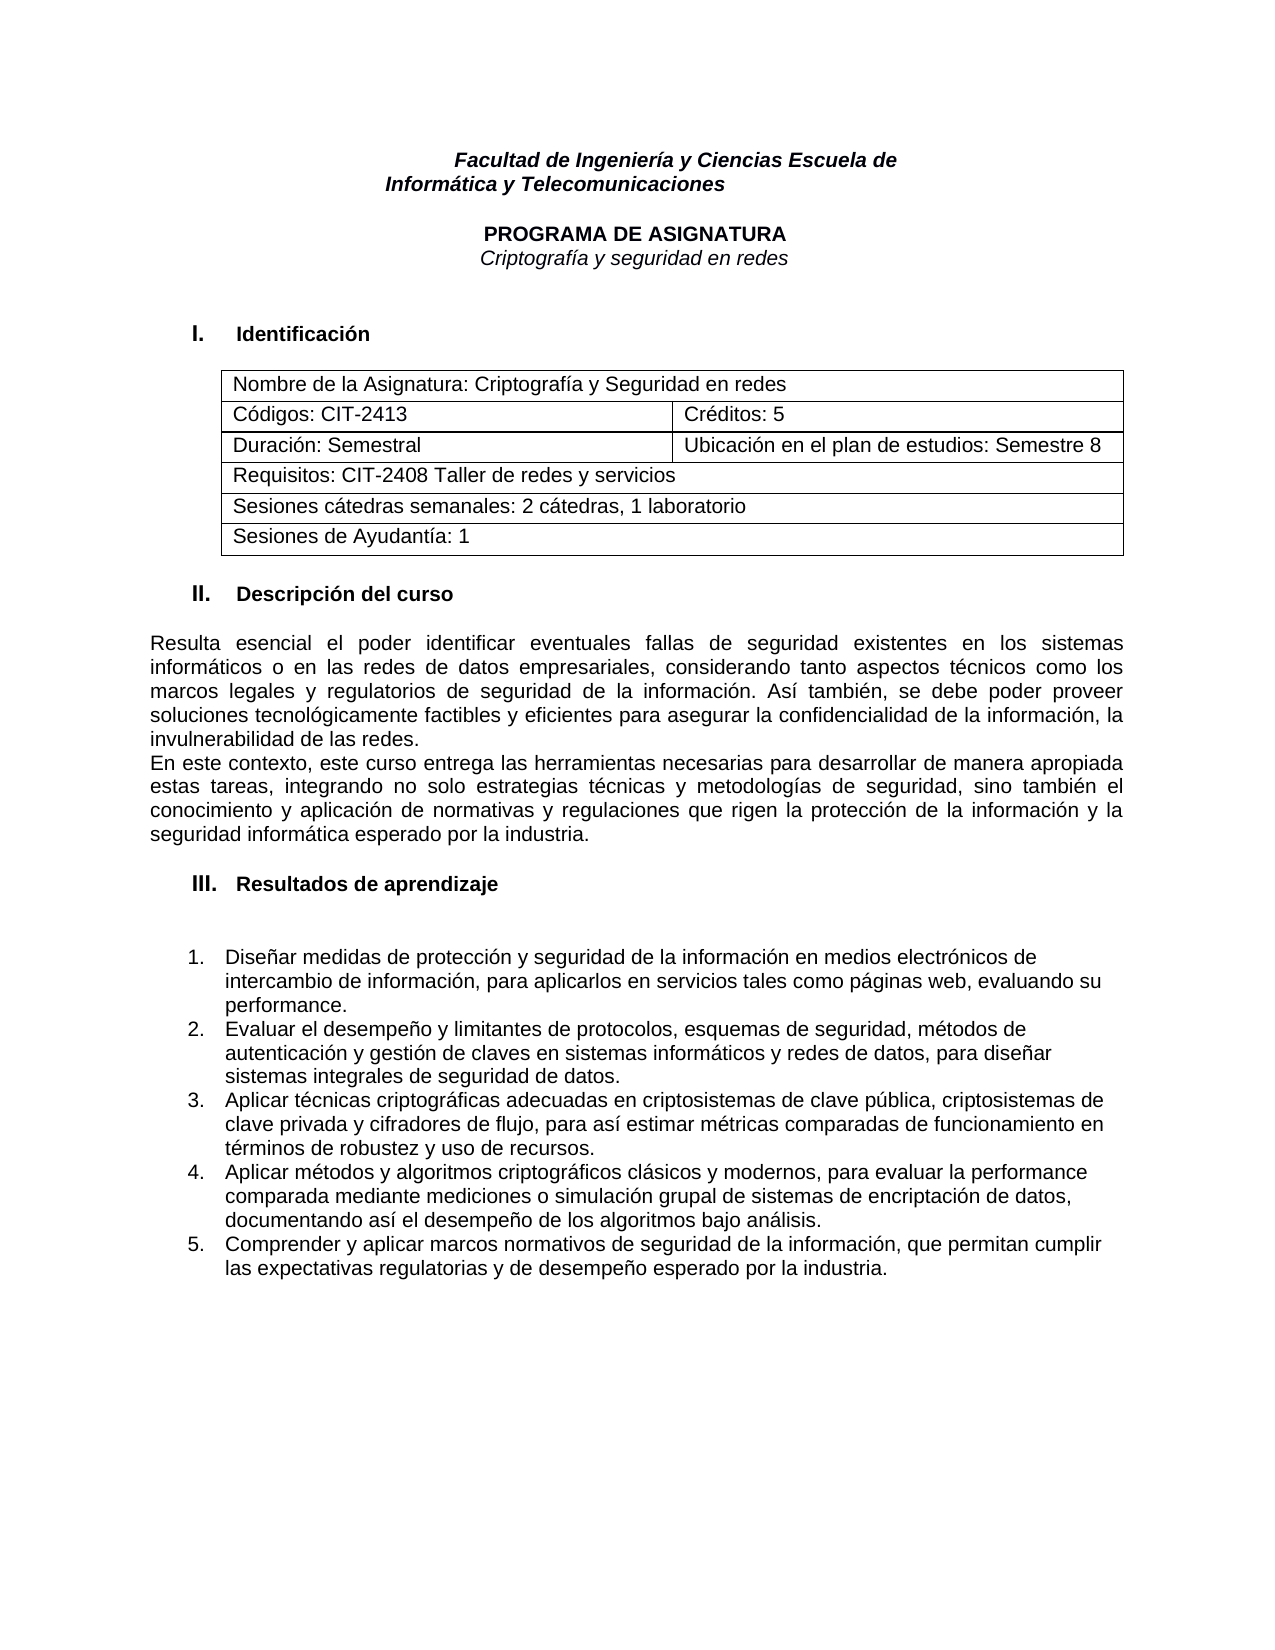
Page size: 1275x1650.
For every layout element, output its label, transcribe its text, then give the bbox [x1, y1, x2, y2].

table_cell Duración: Semestral [222, 433, 672, 462]
subtitle Resultados de aprendizaje [192, 870, 1125, 896]
text Criptografía y seguridad en redes [150, 246, 1120, 270]
subtitle Descripción del curso [192, 580, 1125, 607]
table_cell Sesiones de Ayudantía: 1 [222, 524, 1123, 555]
text Facultad de Ingeniería y Ciencias Escuela de Informática y Telecomunicaciones [385, 148, 900, 196]
list Aplicar métodos y algoritmos criptográficos clásicos y modernos, para evaluar la performance comparada mediante mediciones o simulación grupal de sistemas de encriptación de datos, documentando así el desempeño de los algoritmos bajo análisis. [187, 1160, 1125, 1232]
list Evaluar el desempeño y limitantes de protocolos, esquemas de seguridad, métodos de autenticación y gestión de claves en sistemas informáticos y redes de datos, para diseñar sistemas integrales de seguridad de datos. [187, 1016, 1125, 1088]
table_cell Sesiones cátedras semanales: 2 cátedras, 1 laboratorio [222, 494, 1123, 523]
table_cell Requisitos: CIT-2408 Taller de redes y servicios [222, 463, 1123, 492]
subtitle PROGRAMA DE ASIGNATURA [150, 222, 1120, 246]
list Diseñar medidas de protección y seguridad de la información en medios electrónicos de intercambio de información, para aplicarlos en servicios tales como páginas web, evaluando su performance. [187, 944, 1125, 1016]
table_cell Códigos: CIT-2413 [222, 402, 672, 431]
list Comprender y aplicar marcos normativos de seguridad de la información, que permitan cumplir las expectativas regulatorias y de desempeño esperado por la industria. [187, 1232, 1125, 1280]
subtitle Identificación [192, 320, 1125, 346]
table_cell Créditos: 5 [673, 402, 1123, 431]
list Aplicar técnicas criptográficas adecuadas en criptosistemas de clave pública, criptosistemas de clave privada y cifradores de flujo, para así estimar métricas comparadas de funcionamiento en términos de robustez y uso de recursos. [187, 1088, 1125, 1160]
text Resulta esencial el poder identificar eventuales fallas de seguridad existentes en los sistemas informáticos o en las redes de datos empresariales, considerando tanto aspectos técnicos como los marcos legales y regulatorios de seguridad de la información. Así también, se debe poder proveer soluciones tecnológicamente factibles y eficientes para asegurar la confidencialidad de la información, la invulnerabilidad de las redes. [150, 631, 1125, 750]
table_header Nombre de la Asignatura: Criptografía y Seguridad en redes [222, 371, 1123, 401]
table_cell Ubicación en el plan de estudios: Semestre 8 [673, 433, 1123, 462]
text En este contexto, este curso entrega las herramientas necesarias para desarrollar de manera apropiada estas tareas, integrando no solo estrategias técnicas y metodologías de seguridad, sino también el conocimiento y aplicación de normativas y regulaciones que rigen la protección de la información y la seguridad informática esperado por la industria. [150, 750, 1125, 846]
